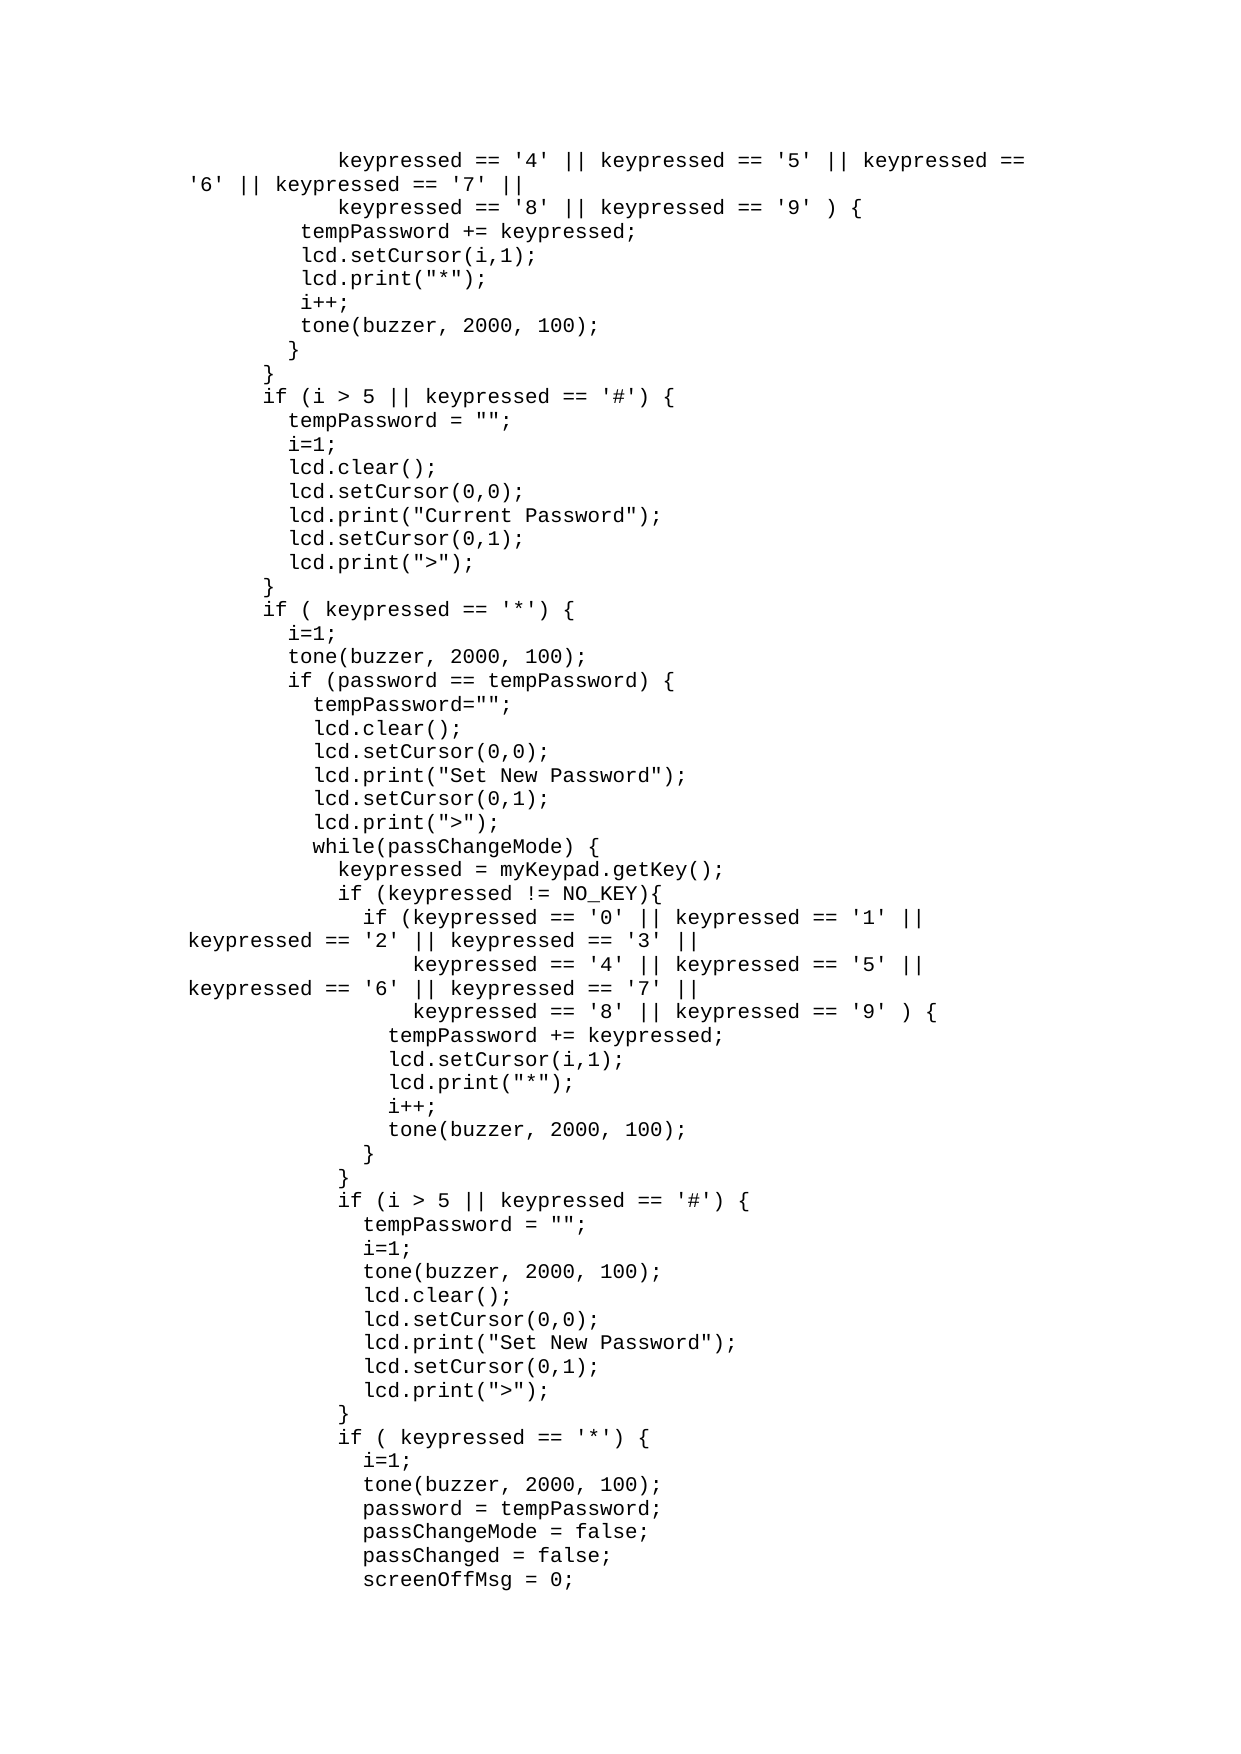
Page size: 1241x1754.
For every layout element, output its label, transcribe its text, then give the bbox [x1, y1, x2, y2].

text lcd.print("*"); [187, 268, 1053, 292]
text tone(buzzer, 2000, 100); [187, 647, 1053, 670]
text lcd.print("*"); [187, 1072, 1053, 1096]
text tempPassword=""; [187, 694, 1053, 717]
text tempPassword += keypressed; [187, 221, 1053, 244]
text password = tempPassword; [187, 1498, 1053, 1521]
text tone(buzzer, 2000, 100); [187, 1474, 1053, 1498]
text lcd.clear(); [187, 717, 1053, 741]
text } [187, 576, 1053, 599]
text tempPassword = ""; [187, 1214, 1053, 1238]
text keypressed = myKeypad.getKey(); [187, 859, 1053, 883]
text lcd.setCursor(i,1); [187, 1048, 1053, 1072]
text lcd.print("Set New Password"); [187, 1332, 1053, 1356]
text } [187, 339, 1053, 363]
text i=1; [187, 1451, 1053, 1474]
text } [187, 1167, 1053, 1190]
text lcd.clear(); [187, 1285, 1053, 1309]
text if (i > 5 || keypressed == '#') { [187, 1190, 1053, 1214]
text keypressed == '4' || keypressed == '5' || keypressed == '6' || keypressed == '7' || [187, 954, 1053, 1001]
text tone(buzzer, 2000, 100); [187, 316, 1053, 339]
text if (password == tempPassword) { [187, 670, 1053, 694]
text lcd.print("Set New Password"); [187, 765, 1053, 788]
text screenOffMsg = 0; [187, 1569, 1053, 1592]
text if ( keypressed == '*') { [187, 1427, 1053, 1451]
text lcd.print(">"); [187, 812, 1053, 836]
text i=1; [187, 434, 1053, 457]
text keypressed == '8' || keypressed == '9' ) { [187, 197, 1053, 221]
text i++; [187, 292, 1053, 316]
text passChanged = false; [187, 1545, 1053, 1569]
text if (keypressed != NO_KEY){ [187, 883, 1053, 907]
text lcd.print("Current Password"); [187, 505, 1053, 528]
text if (keypressed == '0' || keypressed == '1' || keypressed == '2' || keypressed == '3' || [187, 907, 1053, 954]
text } [187, 1143, 1053, 1167]
text } [187, 363, 1053, 386]
text i=1; [187, 623, 1053, 647]
text } [187, 1403, 1053, 1427]
text lcd.setCursor(0,1); [187, 1356, 1053, 1379]
text lcd.setCursor(0,1); [187, 788, 1053, 812]
text i=1; [187, 1238, 1053, 1261]
text lcd.setCursor(0,1); [187, 528, 1053, 552]
text lcd.setCursor(i,1); [187, 244, 1053, 268]
text if ( keypressed == '*') { [187, 599, 1053, 623]
text lcd.print(">"); [187, 1379, 1053, 1403]
text i++; [187, 1096, 1053, 1119]
text lcd.clear(); [187, 457, 1053, 481]
text keypressed == '4' || keypressed == '5' || keypressed == '6' || keypressed == '7' || [187, 150, 1053, 197]
text while(passChangeMode) { [187, 836, 1053, 859]
text if (i > 5 || keypressed == '#') { [187, 386, 1053, 410]
text lcd.print(">"); [187, 552, 1053, 576]
text tone(buzzer, 2000, 100); [187, 1119, 1053, 1143]
text tempPassword += keypressed; [187, 1025, 1053, 1048]
text tempPassword = ""; [187, 410, 1053, 434]
text lcd.setCursor(0,0); [187, 741, 1053, 765]
text passChangeMode = false; [187, 1521, 1053, 1545]
text lcd.setCursor(0,0); [187, 1309, 1053, 1332]
text lcd.setCursor(0,0); [187, 481, 1053, 505]
text tone(buzzer, 2000, 100); [187, 1261, 1053, 1285]
text keypressed == '8' || keypressed == '9' ) { [187, 1001, 1053, 1025]
